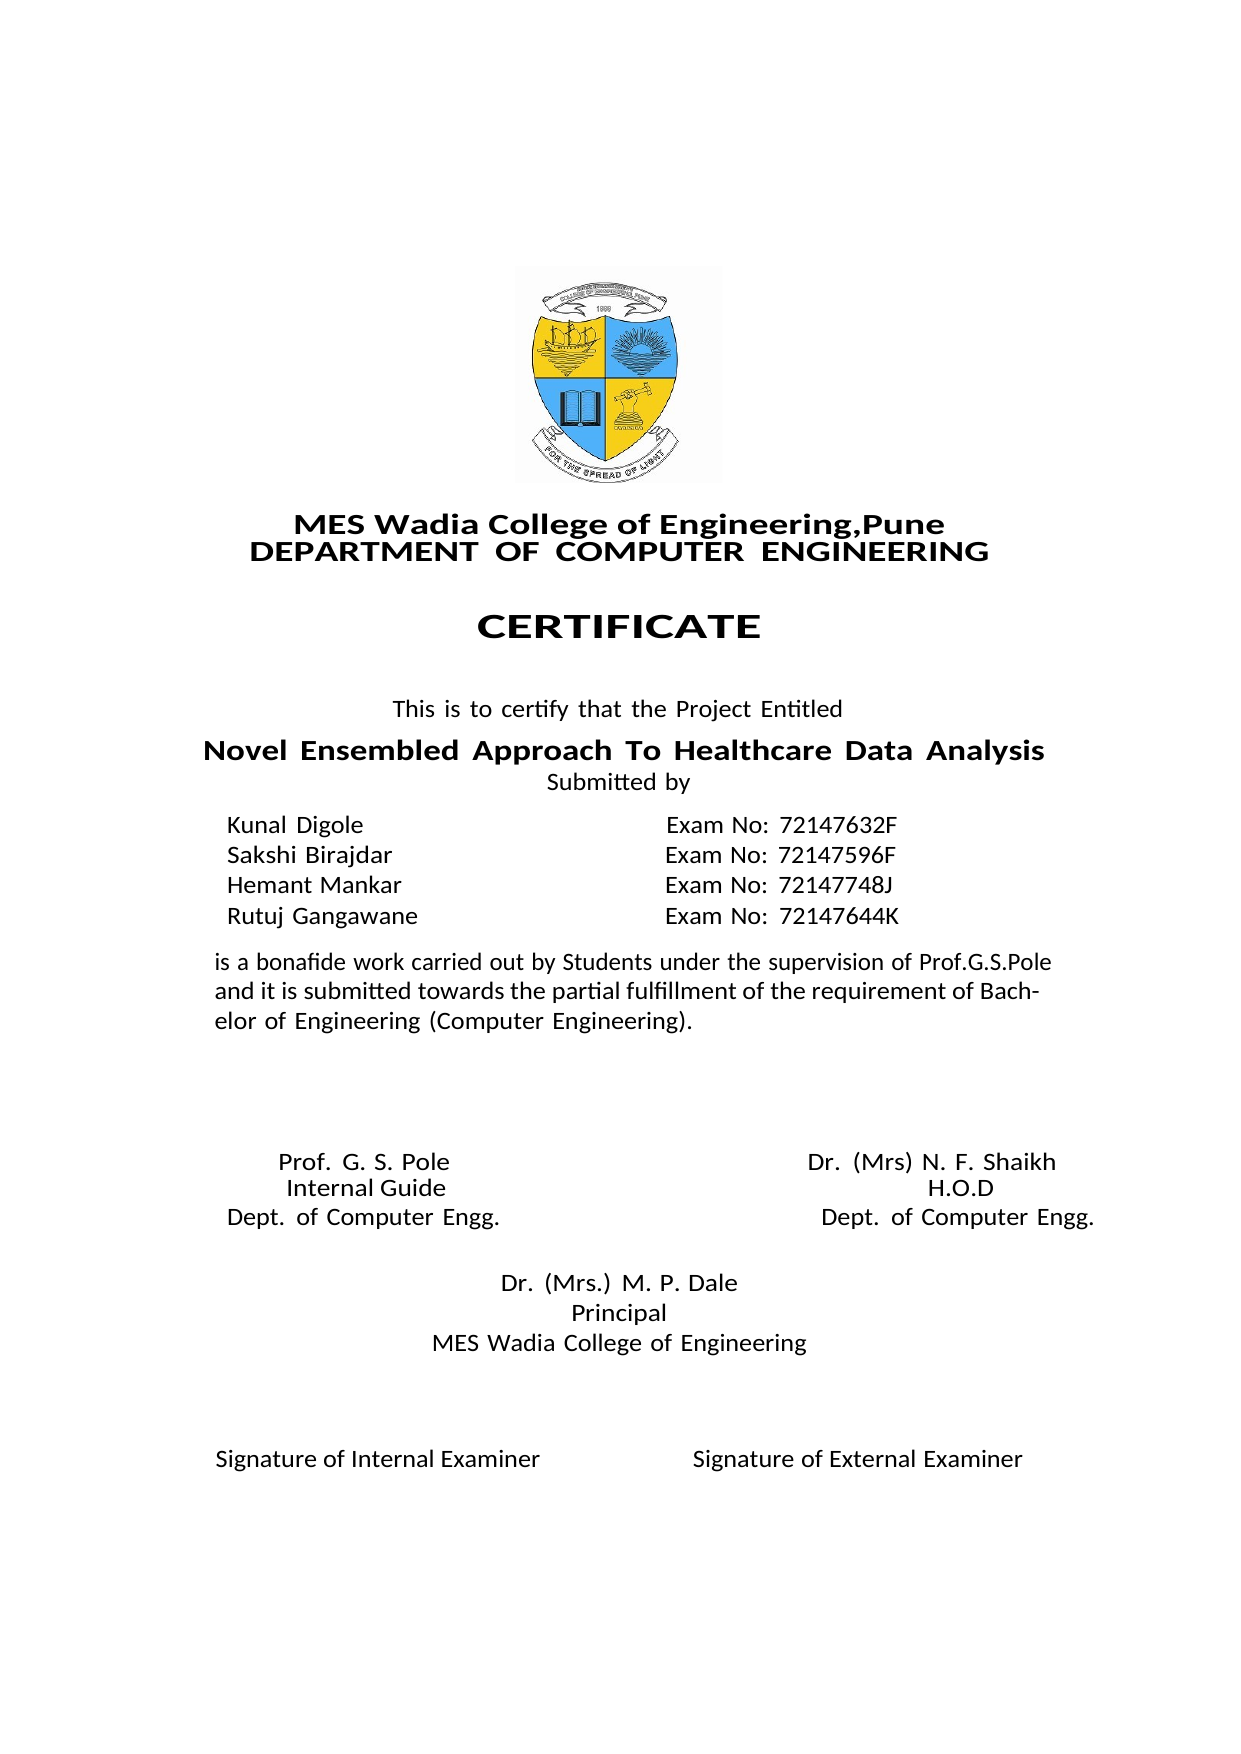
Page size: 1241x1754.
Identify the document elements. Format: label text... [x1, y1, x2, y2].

text Dr. (Mrs.) M. P. Dale Principal [499, 1268, 739, 1327]
text Kunal Digole Exam No: 72147632F [227, 809, 1148, 840]
text This is to certify that the Project Entitled [392, 693, 1148, 724]
subtitle Novel Ensembled Approach To Healthcare Data Analysis [203, 732, 1148, 767]
text Rutuj Gangawane Exam No: 72147644K [227, 900, 1148, 930]
text Hemant Mankar Exam No: 72147748J [227, 870, 1148, 900]
text MES Wadia College of Engineering,Pune DEPARTMENT OF COMPUTER ENGINEERING [231, 512, 1007, 569]
text Prof. G. S. Pole Dr. (Mrs) N. F. Shaikh Internal Guide H.O.D [278, 1149, 1059, 1203]
text is a bonafide work carried out by Students under the supervision of Prof.G.S.Pole and it is submitted towards the partial fulfillment of the requirement of Bach- elor of Engineering (Computer Engineering). [214, 946, 1059, 1036]
text Signature of Internal Examiner Signature of External Examiner [175, 1443, 1063, 1474]
text Sakshi Birajdar Exam No: 72147596F [227, 840, 1148, 870]
text Dept. of Computer Engg. Dept. of Computer Engg. [227, 1203, 1148, 1231]
picture [515, 266, 723, 483]
text MES Wadia College of Engineering [341, 1327, 897, 1357]
subtitle CERTIFICATE [341, 604, 897, 647]
text Submitted by [547, 767, 1148, 797]
